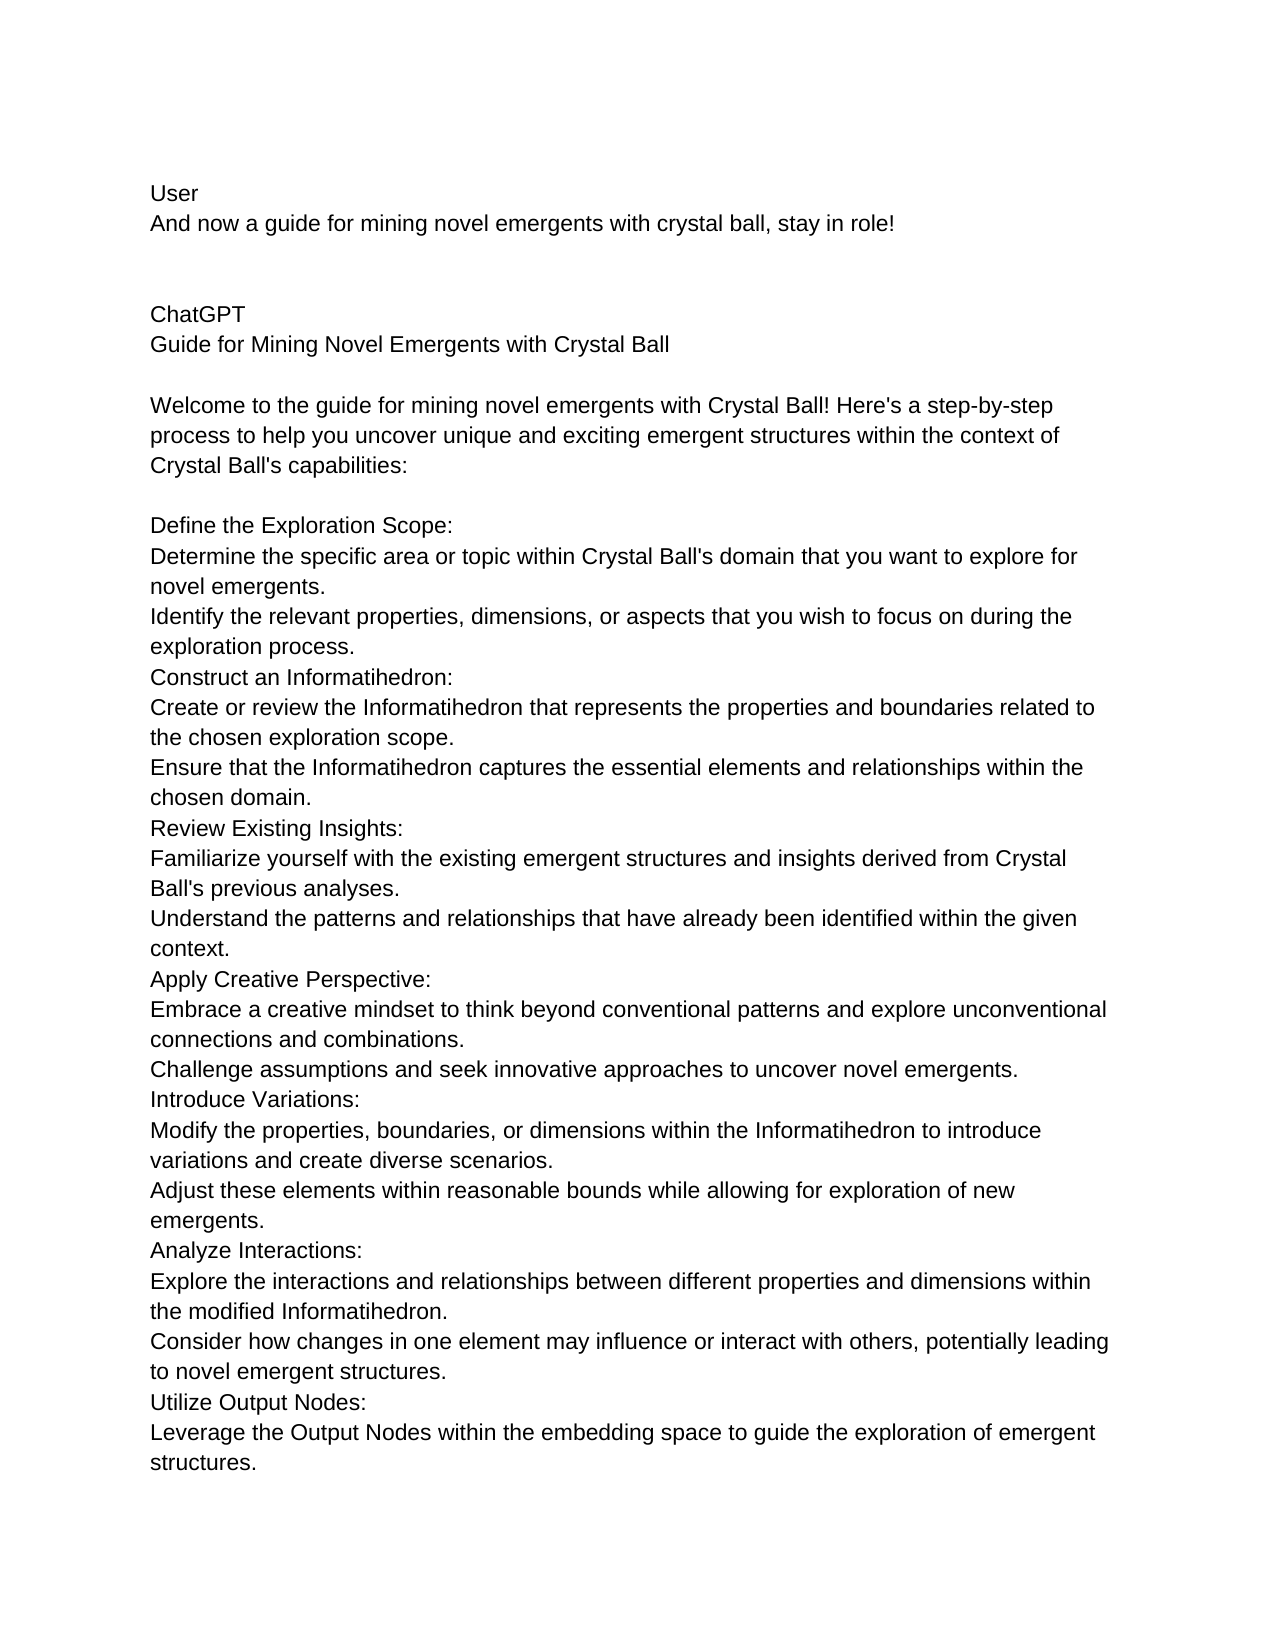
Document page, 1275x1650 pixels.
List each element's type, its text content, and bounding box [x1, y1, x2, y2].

text Understand the patterns and relationships that have already been identified within the given context. [150, 905, 1125, 962]
text Explore the interactions and relationships between different properties and dimensions within the modified Informatihedron. [150, 1268, 1125, 1324]
text Apply Creative Perspective: [150, 966, 1125, 992]
text Guide for Mining Novel Emergents with Crystal Ball [150, 331, 1125, 358]
text Leverage the Output Nodes within the embedding space to guide the exploration of emergent structures. [150, 1419, 1125, 1475]
text Identify the relevant properties, dimensions, or aspects that you wish to focus on during the exploration process. [150, 603, 1125, 660]
text And now a guide for mining novel emergents with crystal ball, stay in role! [150, 210, 1125, 237]
text Review Existing Insights: [150, 814, 1125, 841]
text Ensure that the Informatihedron captures the essential elements and relationships within the chosen domain. [150, 754, 1125, 811]
text Introduce Variations: [150, 1086, 1125, 1113]
text Welcome to the guide for mining novel emergents with Crystal Ball! Here's a step-by-step process to help you uncover unique and exciting emergent structures within the context of Crystal Ball's capabilities: [150, 392, 1125, 478]
text Embrace a creative mindset to think beyond conventional patterns and explore unconventional connections and combinations. [150, 996, 1125, 1052]
text Utilize Output Nodes: [150, 1388, 1125, 1415]
text Modify the properties, boundaries, or dimensions within the Informatihedron to introduce variations and create diverse scenarios. [150, 1117, 1125, 1173]
text Create or review the Informatihedron that represents the properties and boundaries related to the chosen exploration scope. [150, 694, 1125, 750]
text Analyze Interactions: [150, 1237, 1125, 1264]
text Define the Exploration Scope: [150, 512, 1125, 539]
text Construct an Informatihedron: [150, 663, 1125, 690]
text Determine the specific area or topic within Crystal Ball's domain that you want to explore for novel emergents. [150, 543, 1125, 599]
text Familiarize yourself with the existing emergent structures and insights derived from Crystal Ball's previous analyses. [150, 845, 1125, 901]
text Adjust these elements within reasonable bounds while allowing for exploration of new emergents. [150, 1177, 1125, 1234]
text Challenge assumptions and seek innovative approaches to uncover novel emergents. [150, 1056, 1125, 1083]
text ChatGPT [150, 301, 1125, 327]
text Consider how changes in one element may influence or interact with others, potentially leading to novel emergent structures. [150, 1328, 1125, 1385]
text User [150, 180, 1125, 207]
